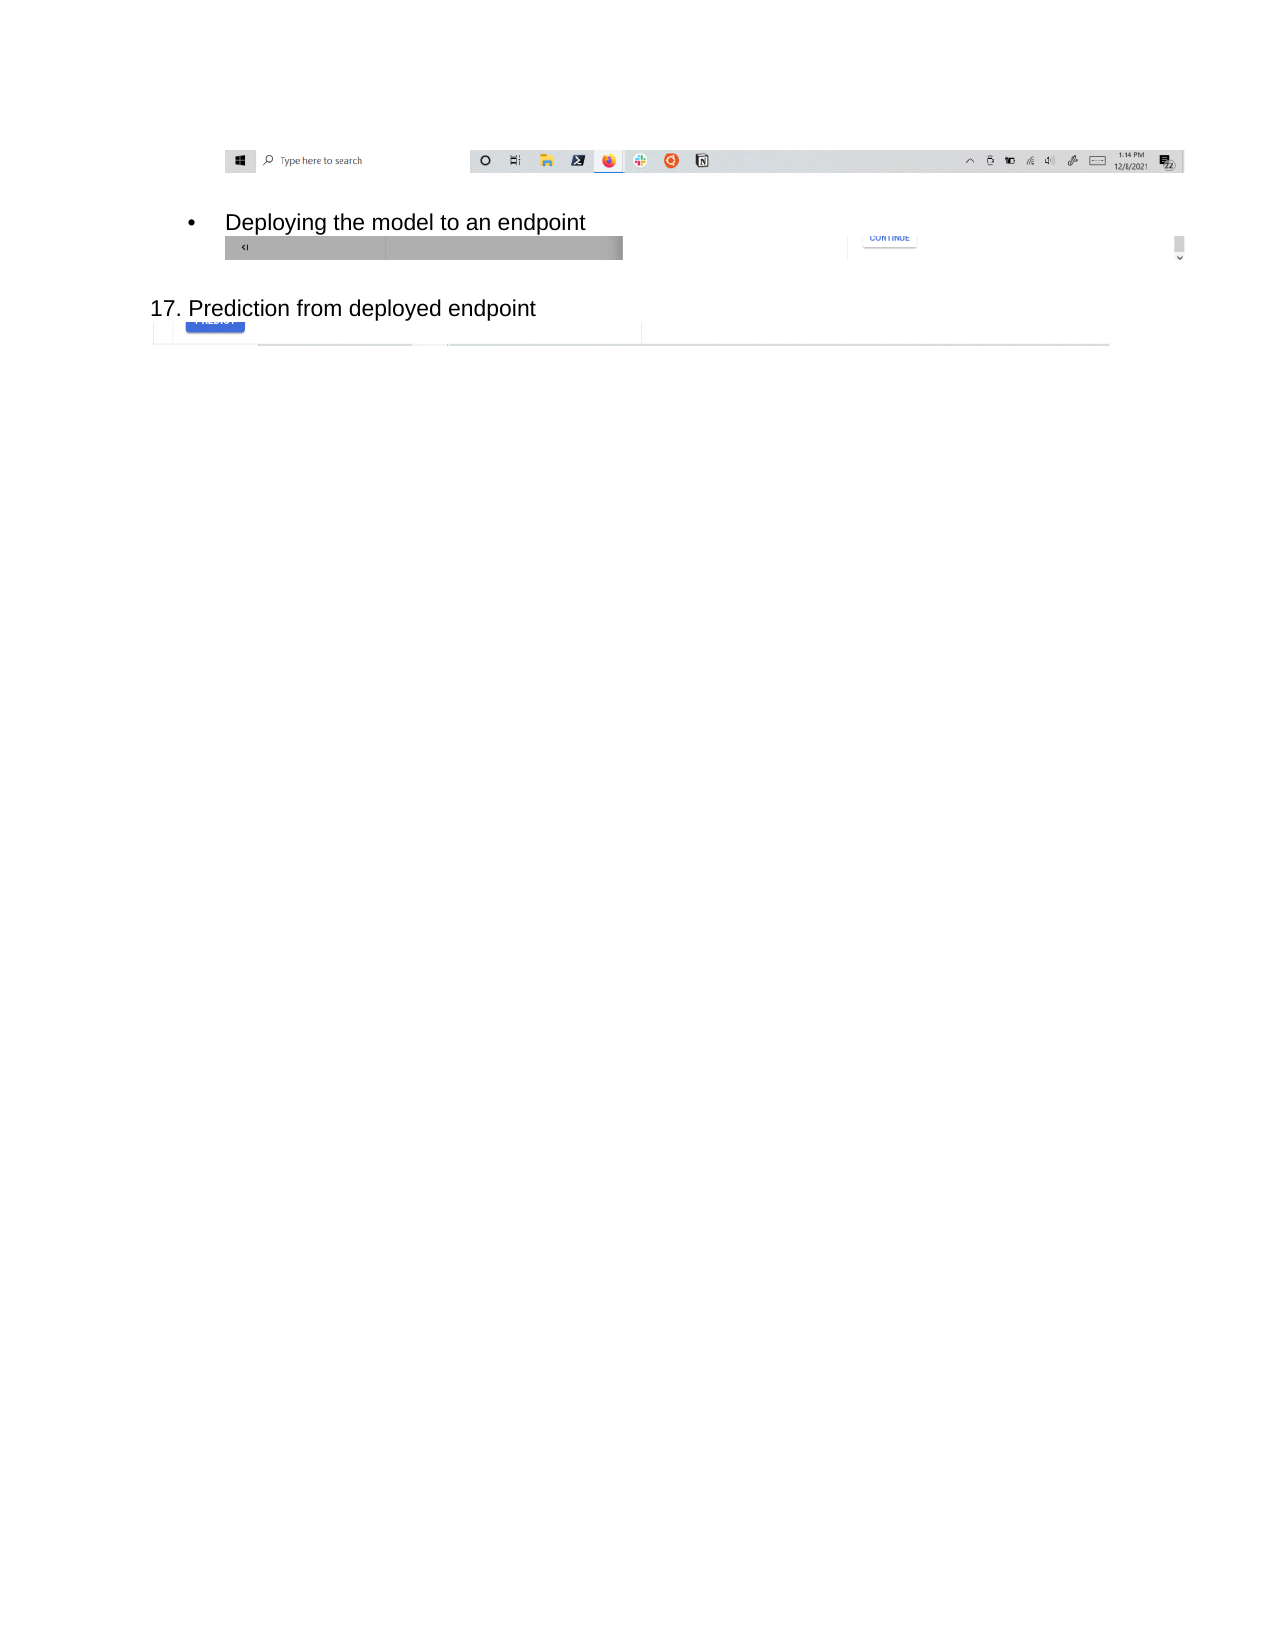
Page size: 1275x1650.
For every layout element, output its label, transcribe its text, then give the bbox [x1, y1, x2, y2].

list Deploying the model to an endpoint [187, 207, 1125, 236]
text 17. Prediction from deployed endpoint [150, 294, 1125, 322]
